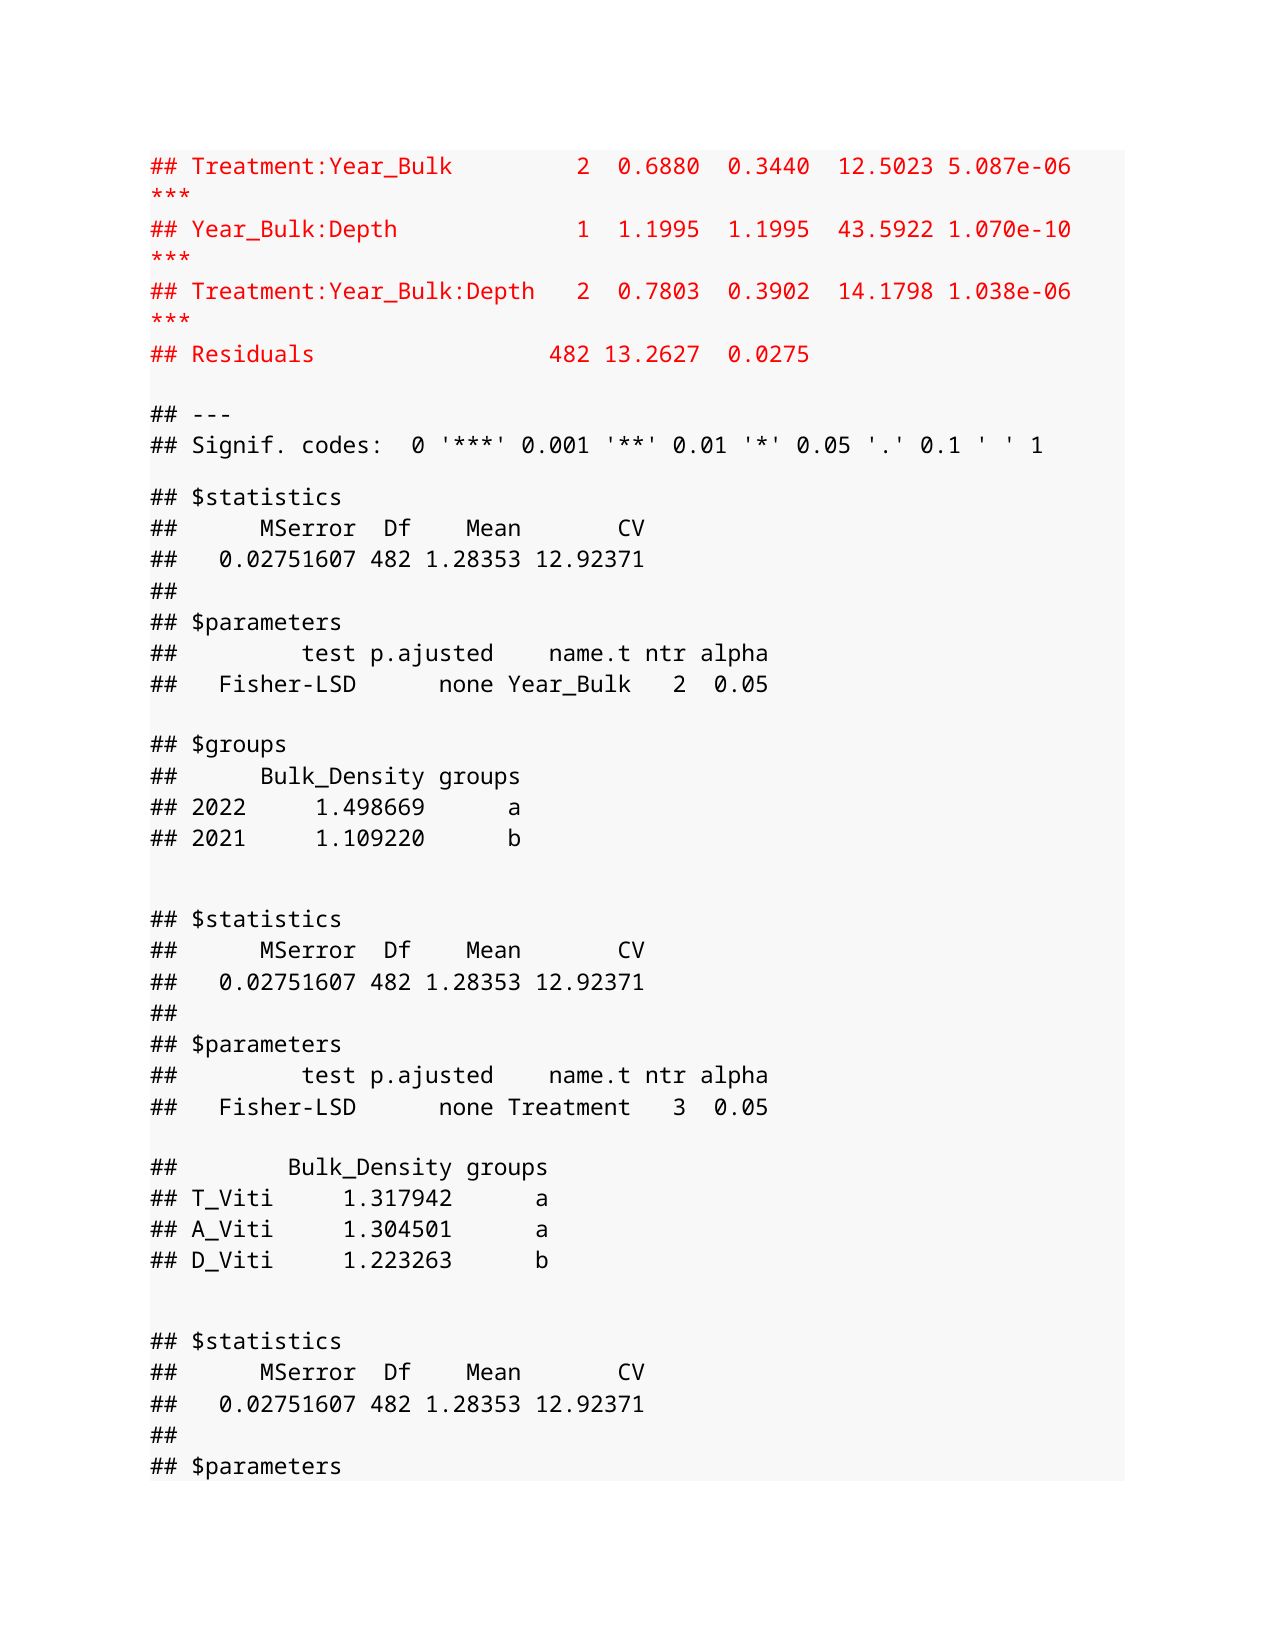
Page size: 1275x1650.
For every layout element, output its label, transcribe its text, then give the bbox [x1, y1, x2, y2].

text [150, 150, 1125, 460]
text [150, 1325, 1125, 1481]
text ## $statistics ## MSerror Df Mean CV ## 0.02751607 482 1.28353 12.92371 ## ## $parameters ## test p.ajusted name.t ntr alpha ## Fisher-LSD none Treatment 3 0.05 ## Bulk_Density groups ## T_Viti 1.317942 a ## A_Viti 1.304501 a ## D_Viti 1.223263 b [150, 903, 1125, 1304]
text ## $statistics ## MSerror Df Mean CV ## 0.02751607 482 1.28353 12.92371 ## ## $parameters ## test p.ajusted name.t ntr alpha ## Fisher-LSD none Year_Bulk 2 0.05 ## $groups ## Bulk_Density groups ## 2022 1.498669 a ## 2021 1.109220 b [150, 481, 1125, 882]
